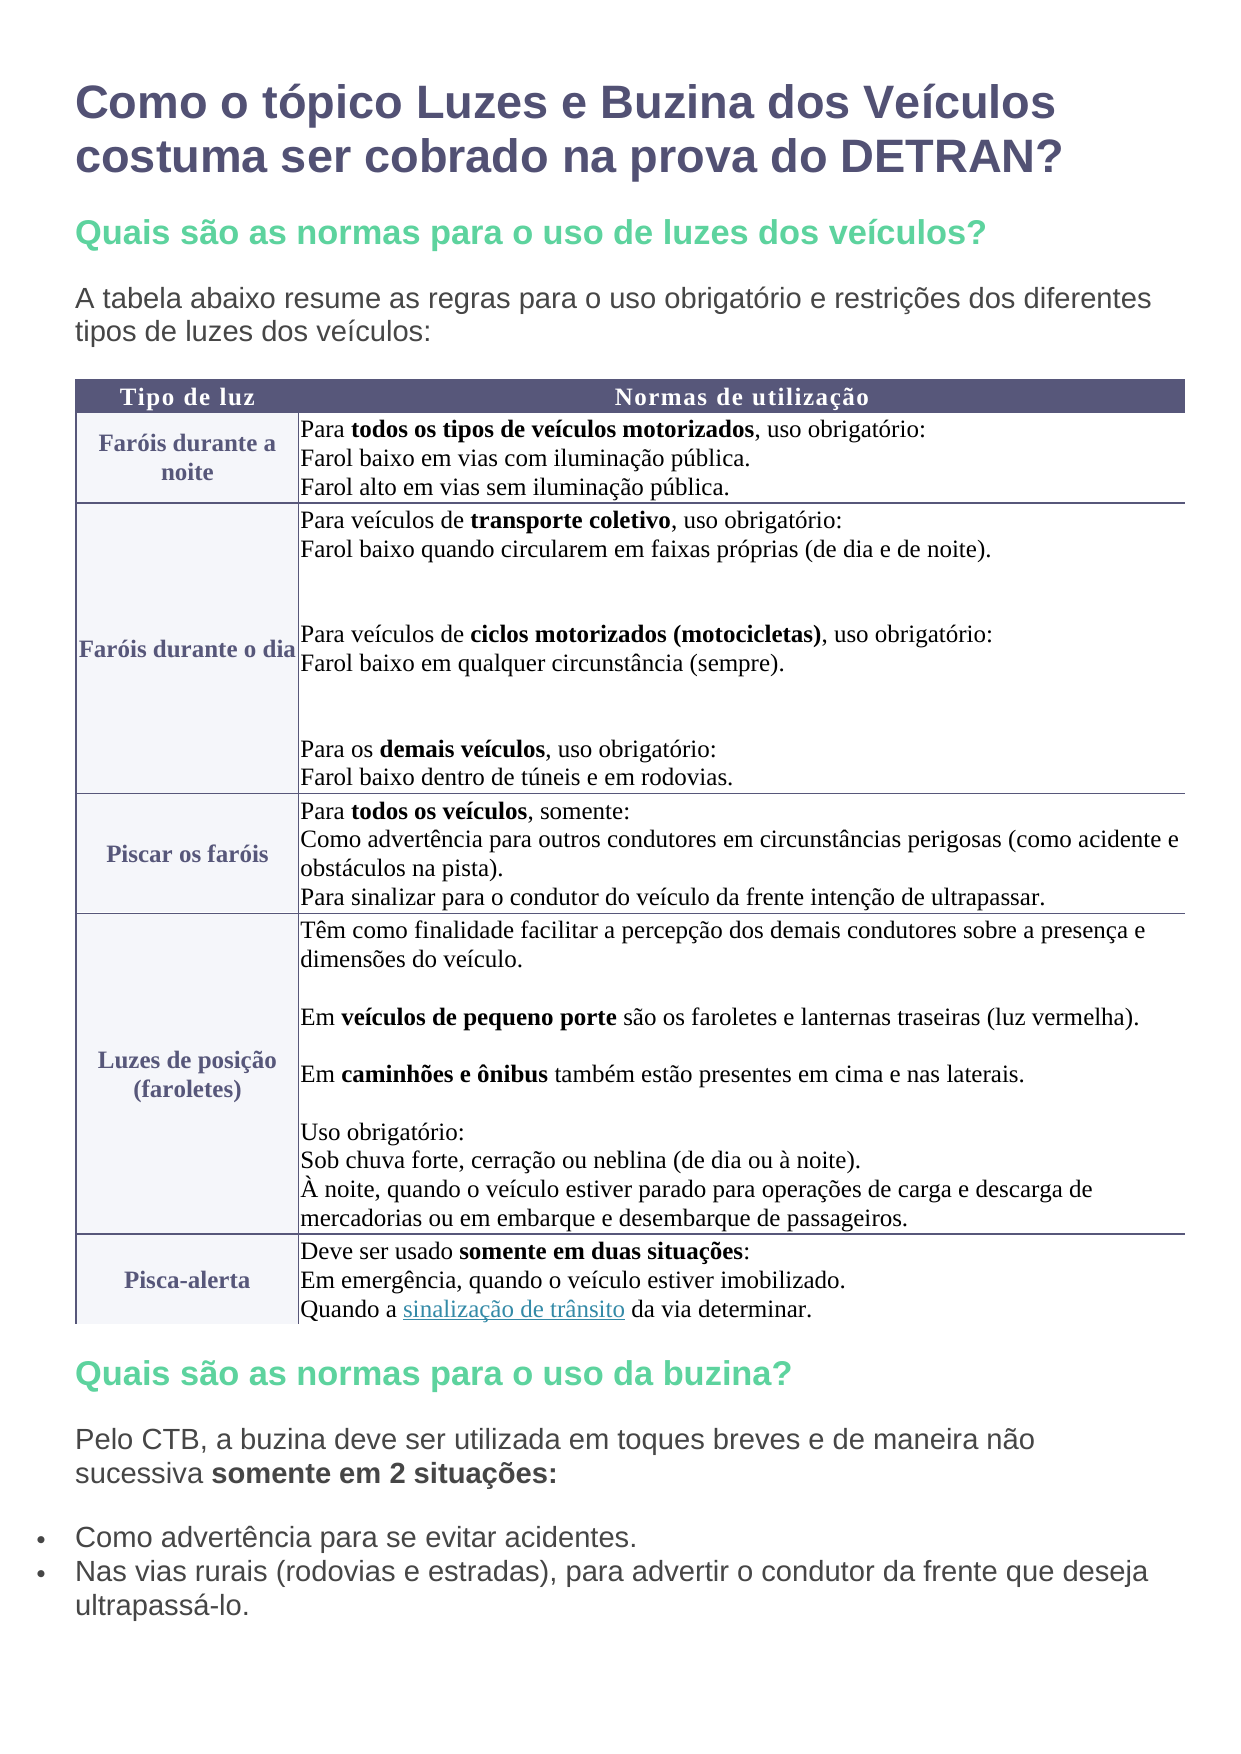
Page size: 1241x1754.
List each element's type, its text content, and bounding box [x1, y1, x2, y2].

table_header Tipo de luz [77, 381, 298, 413]
text A tabela abaixo resume as regras para o uso obrigatório e restrições dos diferentes tipos de luzes dos veículos: [75, 281, 1165, 348]
table_cell Para todos os tipos de veículos motorizados, uso obrigatório: Farol baixo em vias com iluminação pública. Farol alto em vias sem iluminação pública. [299, 413, 1185, 502]
table_cell Piscar os faróis [77, 794, 298, 912]
table_cell Luzes de posição (faroletes) [77, 914, 298, 1233]
table_cell Pisca-alerta [77, 1235, 298, 1324]
list Como advertência para se evitar acidentes. [37, 1521, 1165, 1554]
table_cell Faróis durante o dia [77, 504, 298, 793]
table_cell Para todos os veículos, somente: Como advertência para outros condutores em circunstâncias perigosas (como acidente e obstáculos na pista). Para sinalizar para o condutor do veículo da frente intenção de ultrapassar. [299, 794, 1185, 912]
table_cell Para veículos de transporte coletivo, uso obrigatório: Farol baixo quando circularem em faixas próprias (de dia e de noite). Para veículos de ciclos motorizados (motocicletas), uso obrigatório: Farol baixo em qualquer circunstância (sempre). Para os demais veículos, uso obrigatório: Farol baixo dentro de túneis e em rodovias. [299, 504, 1185, 793]
table_cell Têm como finalidade facilitar a percepção dos demais condutores sobre a presença e dimensões do veículo. Em veículos de pequeno porte são os faroletes e lanternas traseiras (luz vermelha). Em caminhões e ônibus também estão presentes em cima e nas laterais. Uso obrigatório: Sob chuva forte, cerração ou neblina (de dia ou à noite). À noite, quando o veículo estiver parado para operações de carga e descarga de mercadorias ou em embarque e desembarque de passageiros. [299, 914, 1185, 1233]
table_cell Deve ser usado somente em duas situações: Em emergência, quando o veículo estiver imobilizado. Quando a sinalização de trânsito da via determinar. [299, 1235, 1185, 1324]
text Como o tópico Luzes e Buzina dos Veículos costuma ser cobrado na prova do DETRAN? [75, 75, 1165, 183]
table_cell Faróis durante a noite [77, 413, 298, 502]
text Quais são as normas para o uso da buzina? [75, 1353, 1165, 1393]
text Pelo CTB, a buzina deve ser utilizada em toques breves e de maneira não sucessiva somente em 2 situações: [75, 1422, 1165, 1489]
list Nas vias rurais (rodovias e estradas), para advertir o condutor da frente que deseja ultrapassá-lo. [37, 1554, 1165, 1621]
table_header Normas de utilização [299, 381, 1185, 413]
text Quais são as normas para o uso de luzes dos veículos? [75, 212, 1165, 252]
